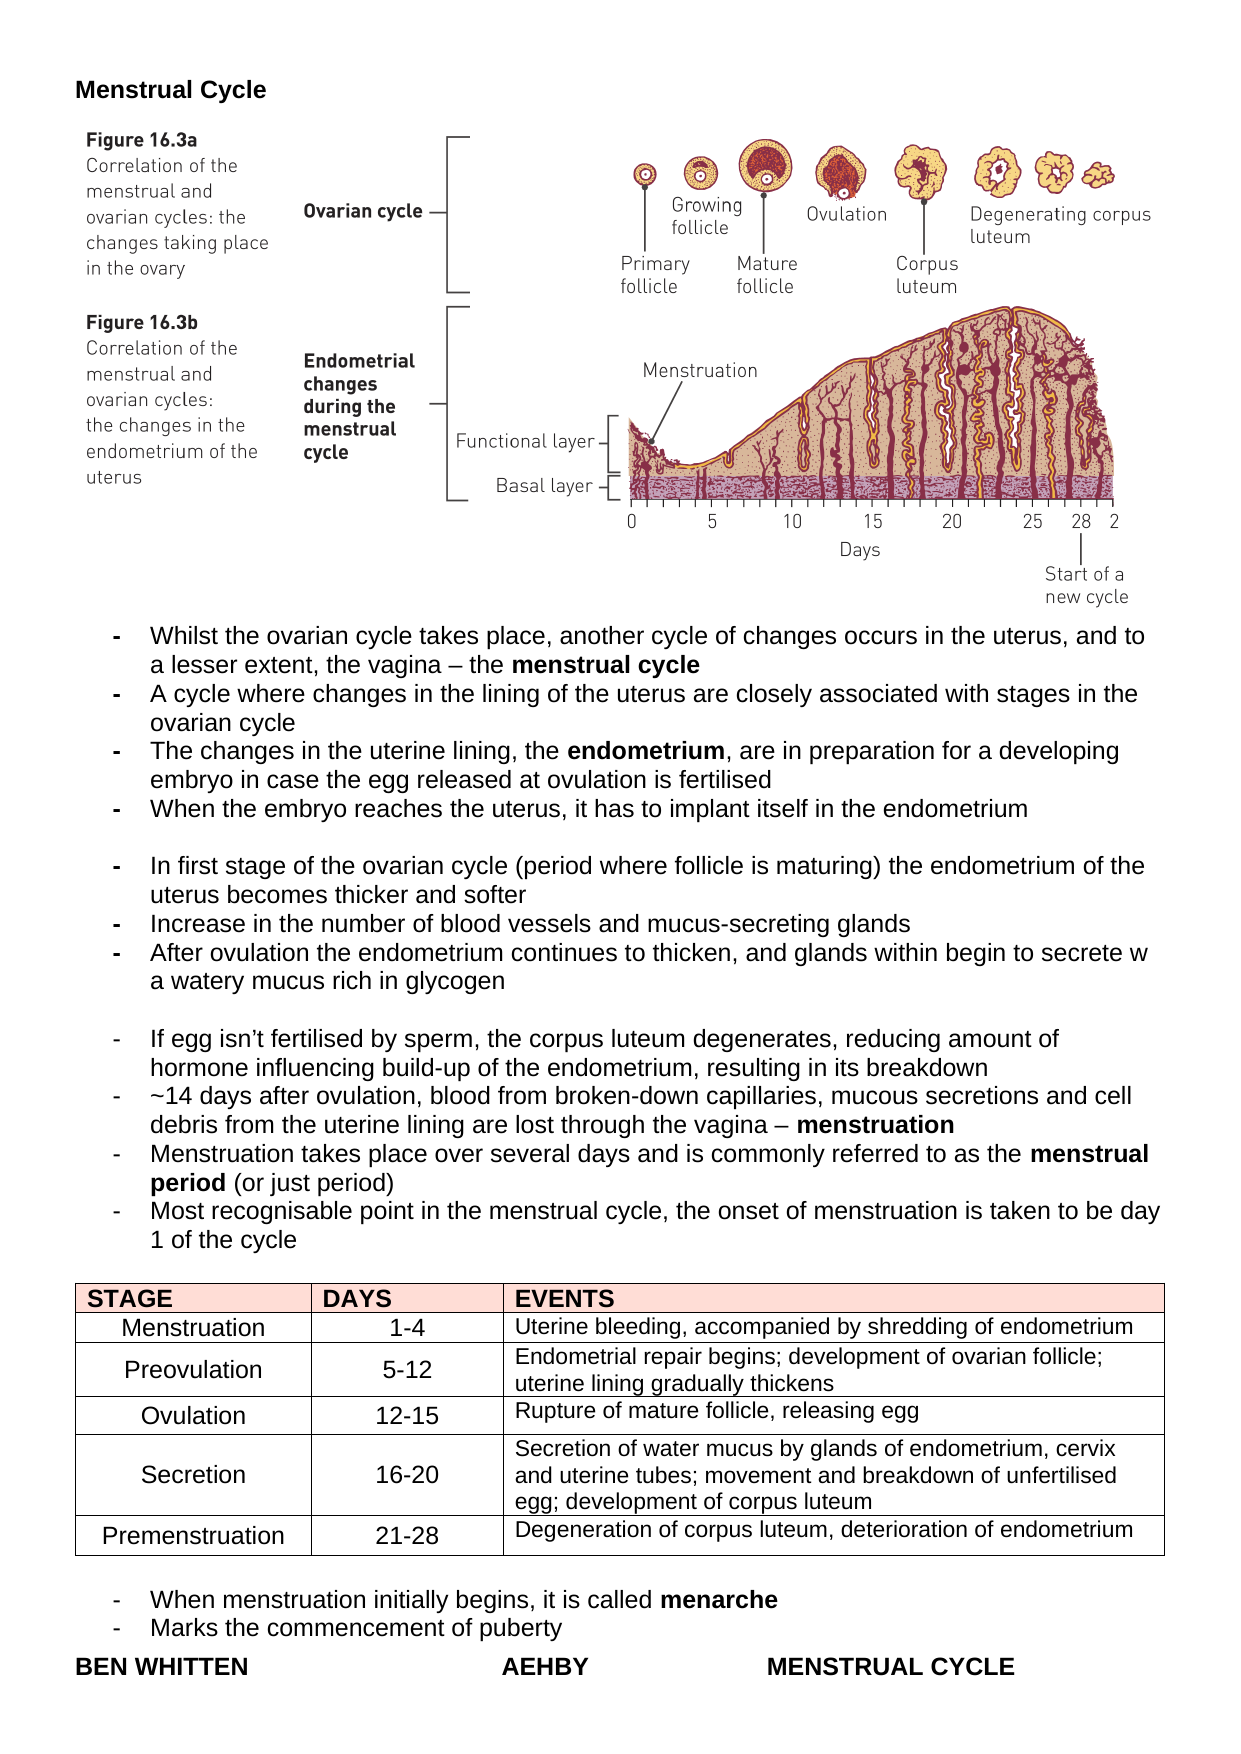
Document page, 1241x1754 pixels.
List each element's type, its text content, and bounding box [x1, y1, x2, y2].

table_cell 1-4 [312, 1313, 503, 1342]
text Menstrual Cycle [75, 75, 1165, 104]
table_cell Secretion [76, 1435, 311, 1514]
table_cell Premenstruation [76, 1516, 311, 1555]
list Increase in the number of blood vessels and mucus-secreting glands [112, 909, 1165, 937]
list Most recognisable point in the menstrual cycle, the onset of menstruation is taken to be day 1 of the cycle [112, 1196, 1165, 1254]
table_header STAGE [76, 1284, 311, 1312]
table_cell Ovulation [76, 1397, 311, 1434]
table_cell Menstruation [76, 1313, 311, 1342]
list When menstruation initially begins, it is called menarche [112, 1584, 1165, 1613]
list Marks the commencement of puberty [112, 1613, 1165, 1642]
table_cell 5-12 [312, 1343, 503, 1396]
table_cell Endometrial repair begins; development of ovarian follicle; uterine lining gradually thickens [504, 1343, 1164, 1396]
table_header EVENTS [504, 1284, 1164, 1312]
table_cell Secretion of water mucus by glands of endometrium, cervix and uterine tubes; movement and breakdown of unfertilised egg; development of corpus luteum [504, 1435, 1164, 1514]
table_cell Degeneration of corpus luteum, deterioration of endometrium [504, 1516, 1164, 1555]
table_header DAYS [312, 1284, 503, 1312]
table_cell 16-20 [312, 1435, 503, 1514]
list In first stage of the ovarian cycle (period where follicle is maturing) the endometrium of the uterus becomes thicker and softer [112, 851, 1165, 909]
table_cell 21-28 [312, 1516, 503, 1555]
picture [75, 120, 1162, 616]
table_cell Preovulation [76, 1343, 311, 1396]
table_cell Uterine bleeding, accompanied by shredding of endometrium [504, 1313, 1164, 1342]
list ~14 days after ovulation, blood from broken-down capillaries, mucous secretions and cell debris from the uterine lining are lost through the vagina – menstruation [112, 1081, 1165, 1139]
list Menstruation takes place over several days and is commonly referred to as the menstrual period (or just period) [112, 1139, 1165, 1196]
table_cell 12-15 [312, 1397, 503, 1434]
list When the embryo reaches the uterus, it has to implant itself in the endometrium [112, 794, 1165, 822]
list The changes in the uterine lining, the endometrium, are in preparation for a developing embryo in case the egg released at ovulation is fertilised [112, 736, 1165, 794]
list After ovulation the endometrium continues to thicken, and glands within begin to secrete w a watery mucus rich in glycogen [112, 937, 1165, 995]
table_cell Rupture of mature follicle, releasing egg [504, 1397, 1164, 1434]
list A cycle where changes in the lining of the uterus are closely associated with stages in the ovarian cycle [112, 679, 1165, 736]
list If egg isn’t fertilised by sperm, the corpus luteum degenerates, reducing amount of hormone influencing build-up of the endometrium, resulting in its breakdown [112, 1024, 1165, 1081]
